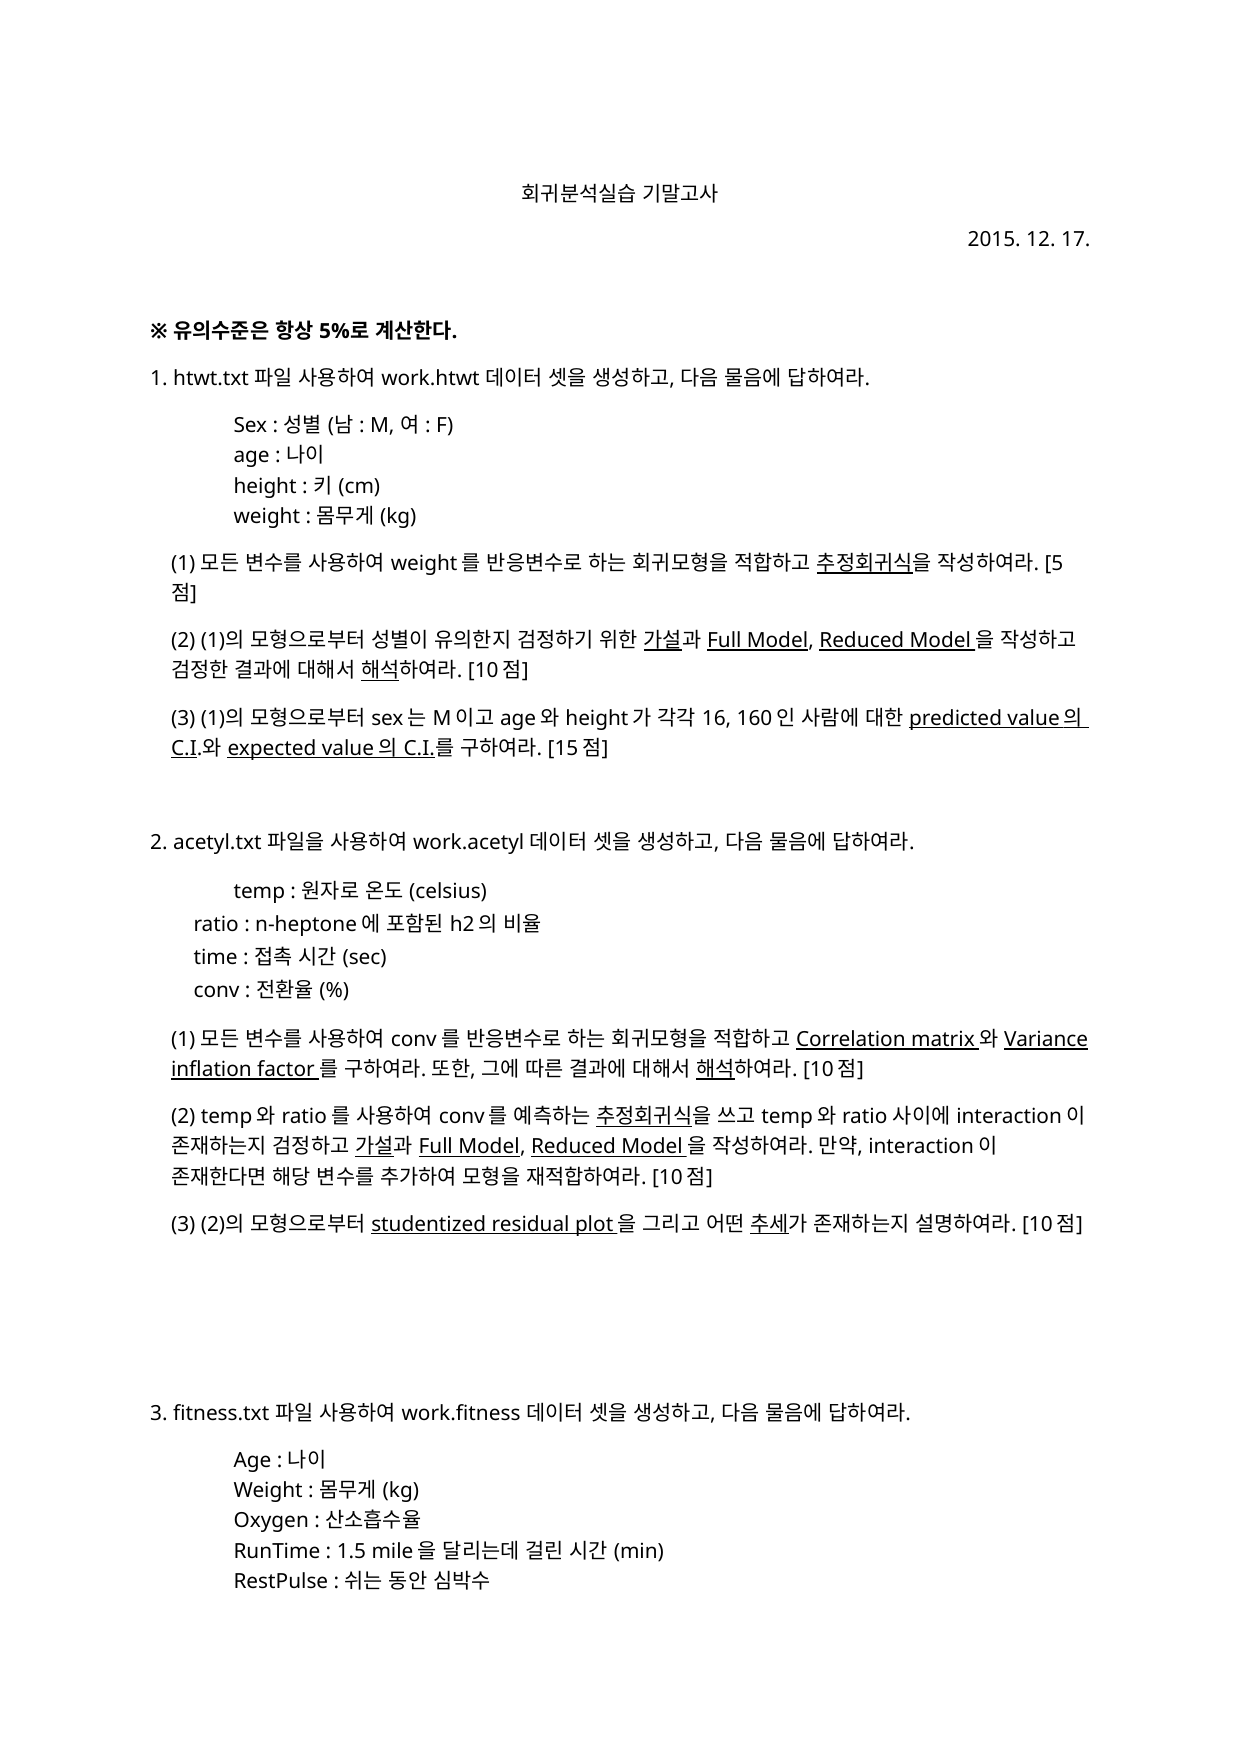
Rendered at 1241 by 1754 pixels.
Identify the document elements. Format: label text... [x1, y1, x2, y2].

text (2) temp와 ratio를 사용하여 conv를 예측하는 추정회귀식을 쓰고 temp와 ratio 사이에 interaction이 존재하는지 검정하고 가설과 Full Model, Reduced Model을 작성하여라. 만약, interaction이 존재한다면 해당 변수를 추가하여 모형을 재적합하여라. [10점] [171, 1099, 1090, 1190]
text (2) (1)의 모형으로부터 성별이 유의한지 검정하기 위한 가설과 Full Model, Reduced Model을 작성하고 검정한 결과에 대해서 해석하여라. [10점] [171, 623, 1090, 684]
text (1) 모든 변수를 사용하여 conv를 반응변수로 하는 회귀모형을 적합하고 Correlation matrix와 Variance inflation factor를 구하여라. 또한, 그에 따른 결과에 대해서 해석하여라. [10점] [171, 1022, 1090, 1083]
text ※ 유의수준은 항상 5%로 계산한다. [150, 314, 1090, 344]
text 회귀분석실습 기말고사 [150, 177, 1090, 207]
text 2015. 12. 17. [150, 224, 1090, 252]
text 2. acetyl.txt 파일을 사용하여 work.acetyl 데이터 셋을 생성하고, 다음 물음에 답하여라. [150, 825, 1090, 856]
text temp : 원자로 온도 (celsius) ratio : n-heptone에 포함된 h2의 비율 time : 접촉 시간 (sec) conv : 전환율 (%) [150, 875, 1090, 1003]
text Sex : 성별 (남 : M, 여 : F) age : 나이 height : 키 (cm) weight : 몸무게 (kg) [150, 408, 1090, 529]
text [150, 1443, 1090, 1594]
text (1) 모든 변수를 사용하여 weight를 반응변수로 하는 회귀모형을 적합하고 추정회귀식을 작성하여라. [5점] [171, 546, 1090, 607]
text (3) (2)의 모형으로부터 studentized residual plot을 그리고 어떤 추세가 존재하는지 설명하여라. [10점] [171, 1207, 1090, 1237]
text 3. fitness.txt 파일 사용하여 work.fitness 데이터 셋을 생성하고, 다음 물음에 답하여라. [150, 1396, 1090, 1426]
text 1. htwt.txt 파일 사용하여 work.htwt 데이터 셋을 생성하고, 다음 물음에 답하여라. [150, 361, 1090, 392]
text (3) (1)의 모형으로부터 sex는 M이고 age와 height가 각각 16, 160인 사람에 대한 predicted value의 C.I.와 expected value의 C.I.를 구하여라. [15점] [171, 701, 1090, 761]
